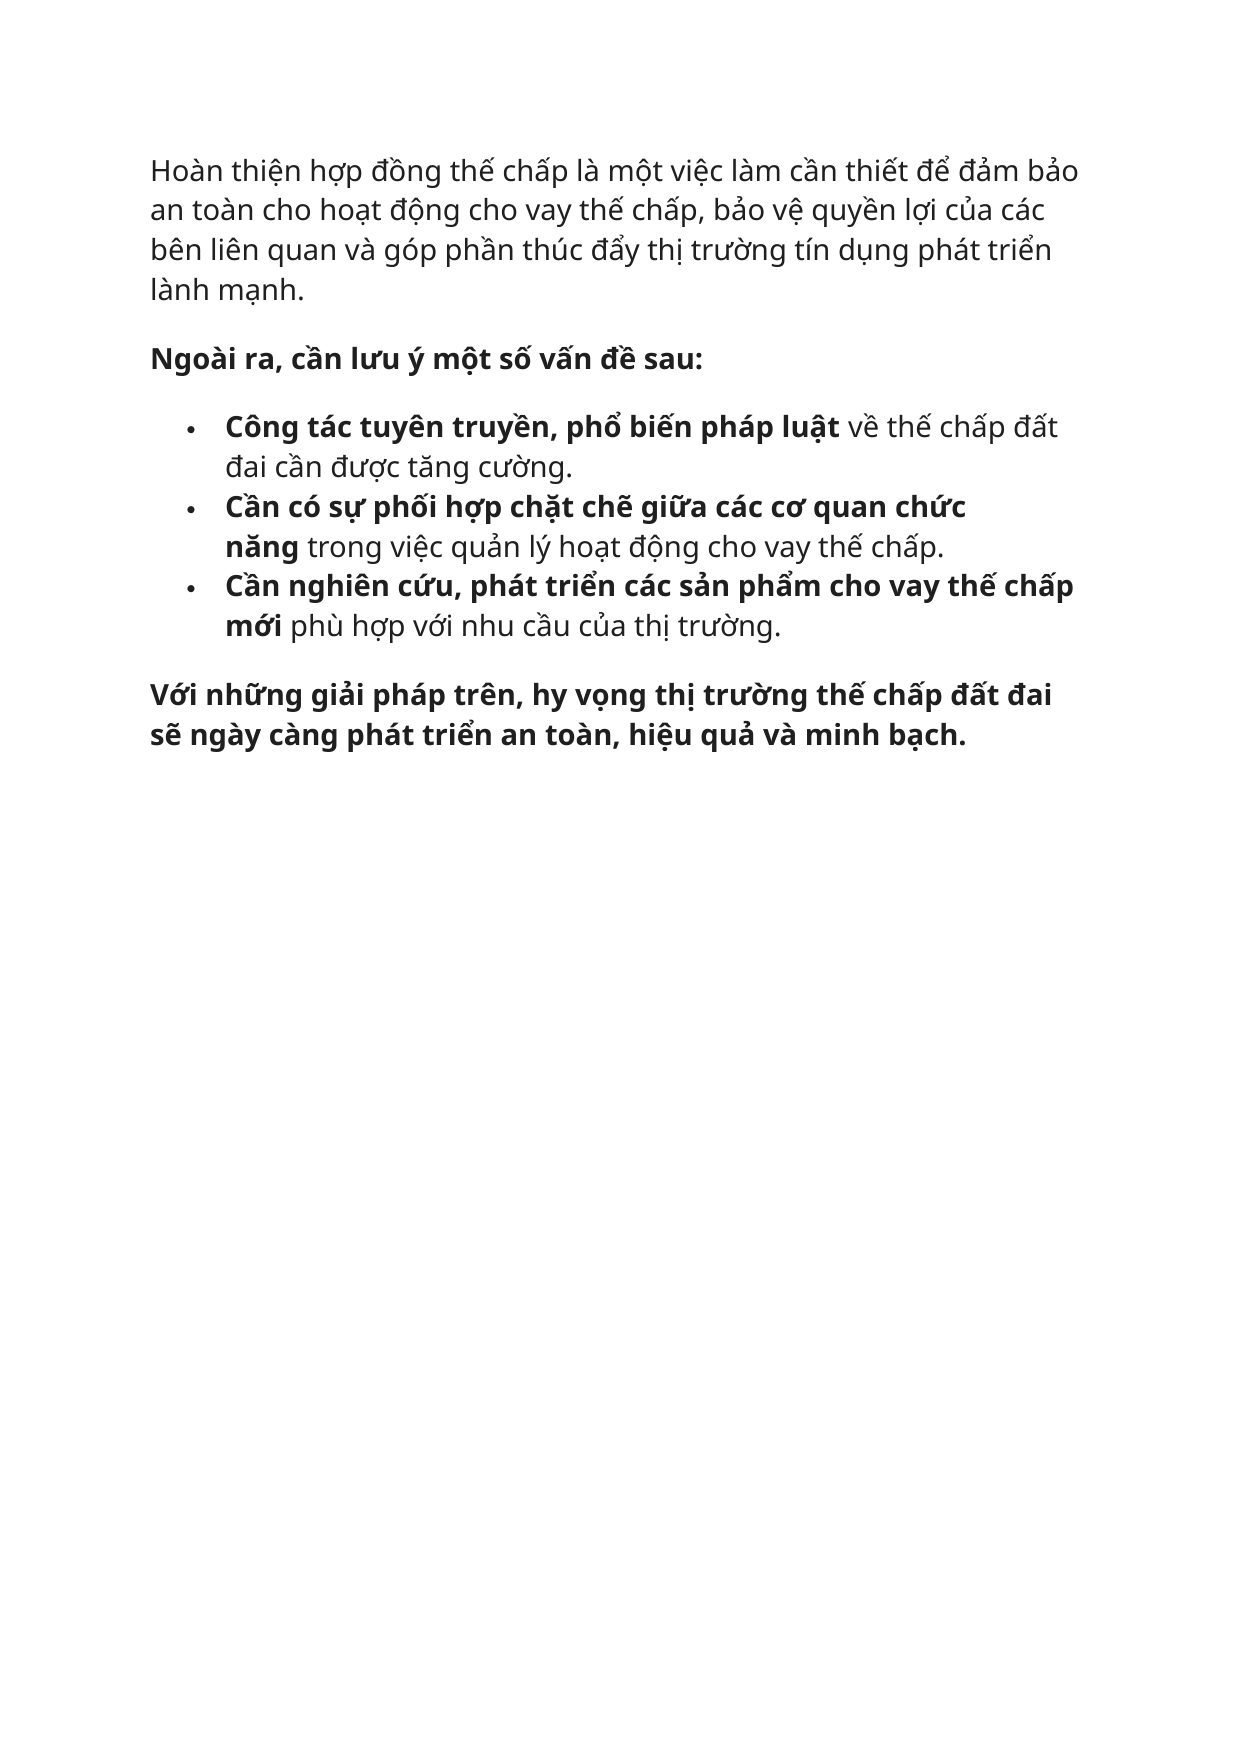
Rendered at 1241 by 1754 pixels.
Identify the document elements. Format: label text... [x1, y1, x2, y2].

text Ngoài ra, cần lưu ý một số vấn đề sau: [150, 338, 1090, 378]
text Hoàn thiện hợp đồng thế chấp là một việc làm cần thiết để đảm bảo an toàn cho hoạt động cho vay thế chấp, bảo vệ quyền lợi của các bên liên quan và góp phần thúc đẩy thị trường tín dụng phát triển lành mạnh. [150, 150, 1090, 309]
text Với những giải pháp trên, hy vọng thị trường thế chấp đất đai sẽ ngày càng phát triển an toàn, hiệu quả và minh bạch. [150, 674, 1090, 753]
list Cần có sự phối hợp chặt chẽ giữa các cơ quan chức năng trong việc quản lý hoạt động cho vay thế chấp. [187, 486, 1090, 566]
list Công tác tuyên truyền, phổ biến pháp luật về thế chấp đất đai cần được tăng cường. [187, 407, 1090, 486]
list Cần nghiên cứu, phát triển các sản phẩm cho vay thế chấp mới phù hợp với nhu cầu của thị trường. [187, 566, 1090, 645]
